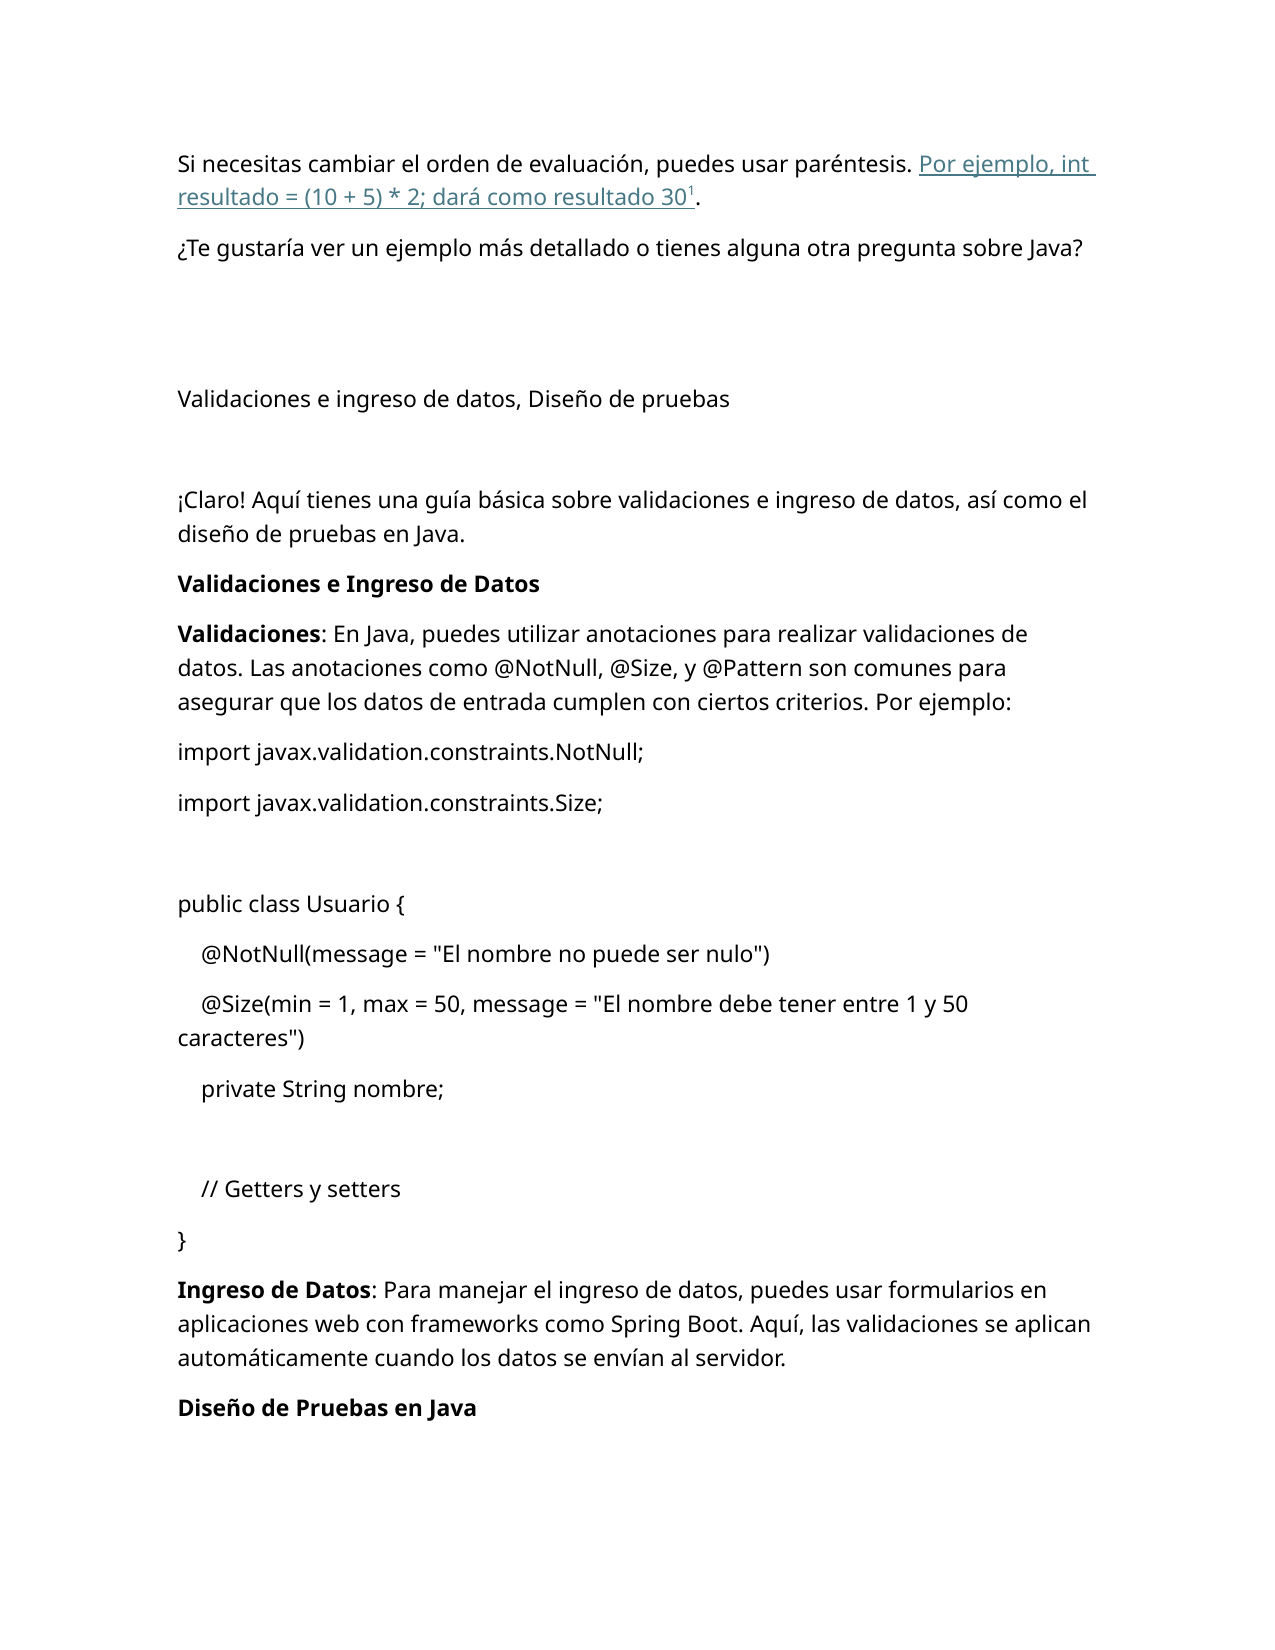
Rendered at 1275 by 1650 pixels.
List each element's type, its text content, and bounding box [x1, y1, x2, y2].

text Validaciones: En Java, puedes utilizar anotaciones para realizar validaciones de datos. Las anotaciones como @NotNull, @Size, y @Pattern son comunes para asegurar que los datos de entrada cumplen con ciertos criterios. Por ejemplo: [177, 618, 1098, 717]
text import javax.validation.constraints.Size; [177, 787, 1098, 818]
text Si necesitas cambiar el orden de evaluación, puedes usar paréntesis. Por ejemplo, int resultado = (10 + 5) * 2; dará como resultado 301. [177, 148, 1098, 213]
text public class Usuario { [177, 888, 1098, 919]
text Ingreso de Datos: Para manejar el ingreso de datos, puedes usar formularios en aplicaciones web con frameworks como Spring Boot. Aquí, las validaciones se aplican automáticamente cuando los datos se envían al servidor. [177, 1274, 1098, 1373]
text import javax.validation.constraints.NotNull; [177, 736, 1098, 768]
text } [177, 1224, 1098, 1255]
text @Size(min = 1, max = 50, message = "El nombre debe tener entre 1 y 50 caracteres") [177, 988, 1098, 1053]
text Diseño de Pruebas en Java [177, 1392, 1098, 1423]
text @NotNull(message = "El nombre no puede ser nulo") [177, 938, 1098, 969]
text Validaciones e Ingreso de Datos [177, 568, 1098, 599]
text // Getters y setters [177, 1173, 1098, 1205]
text private String nombre; [177, 1073, 1098, 1104]
text Validaciones e ingreso de datos, Diseño de pruebas [177, 383, 1098, 414]
text ¡Claro! Aquí tienes una guía básica sobre validaciones e ingreso de datos, así como el diseño de pruebas en Java. [177, 484, 1098, 549]
text ¿Te gustaría ver un ejemplo más detallado o tienes alguna otra pregunta sobre Java? [177, 232, 1098, 263]
